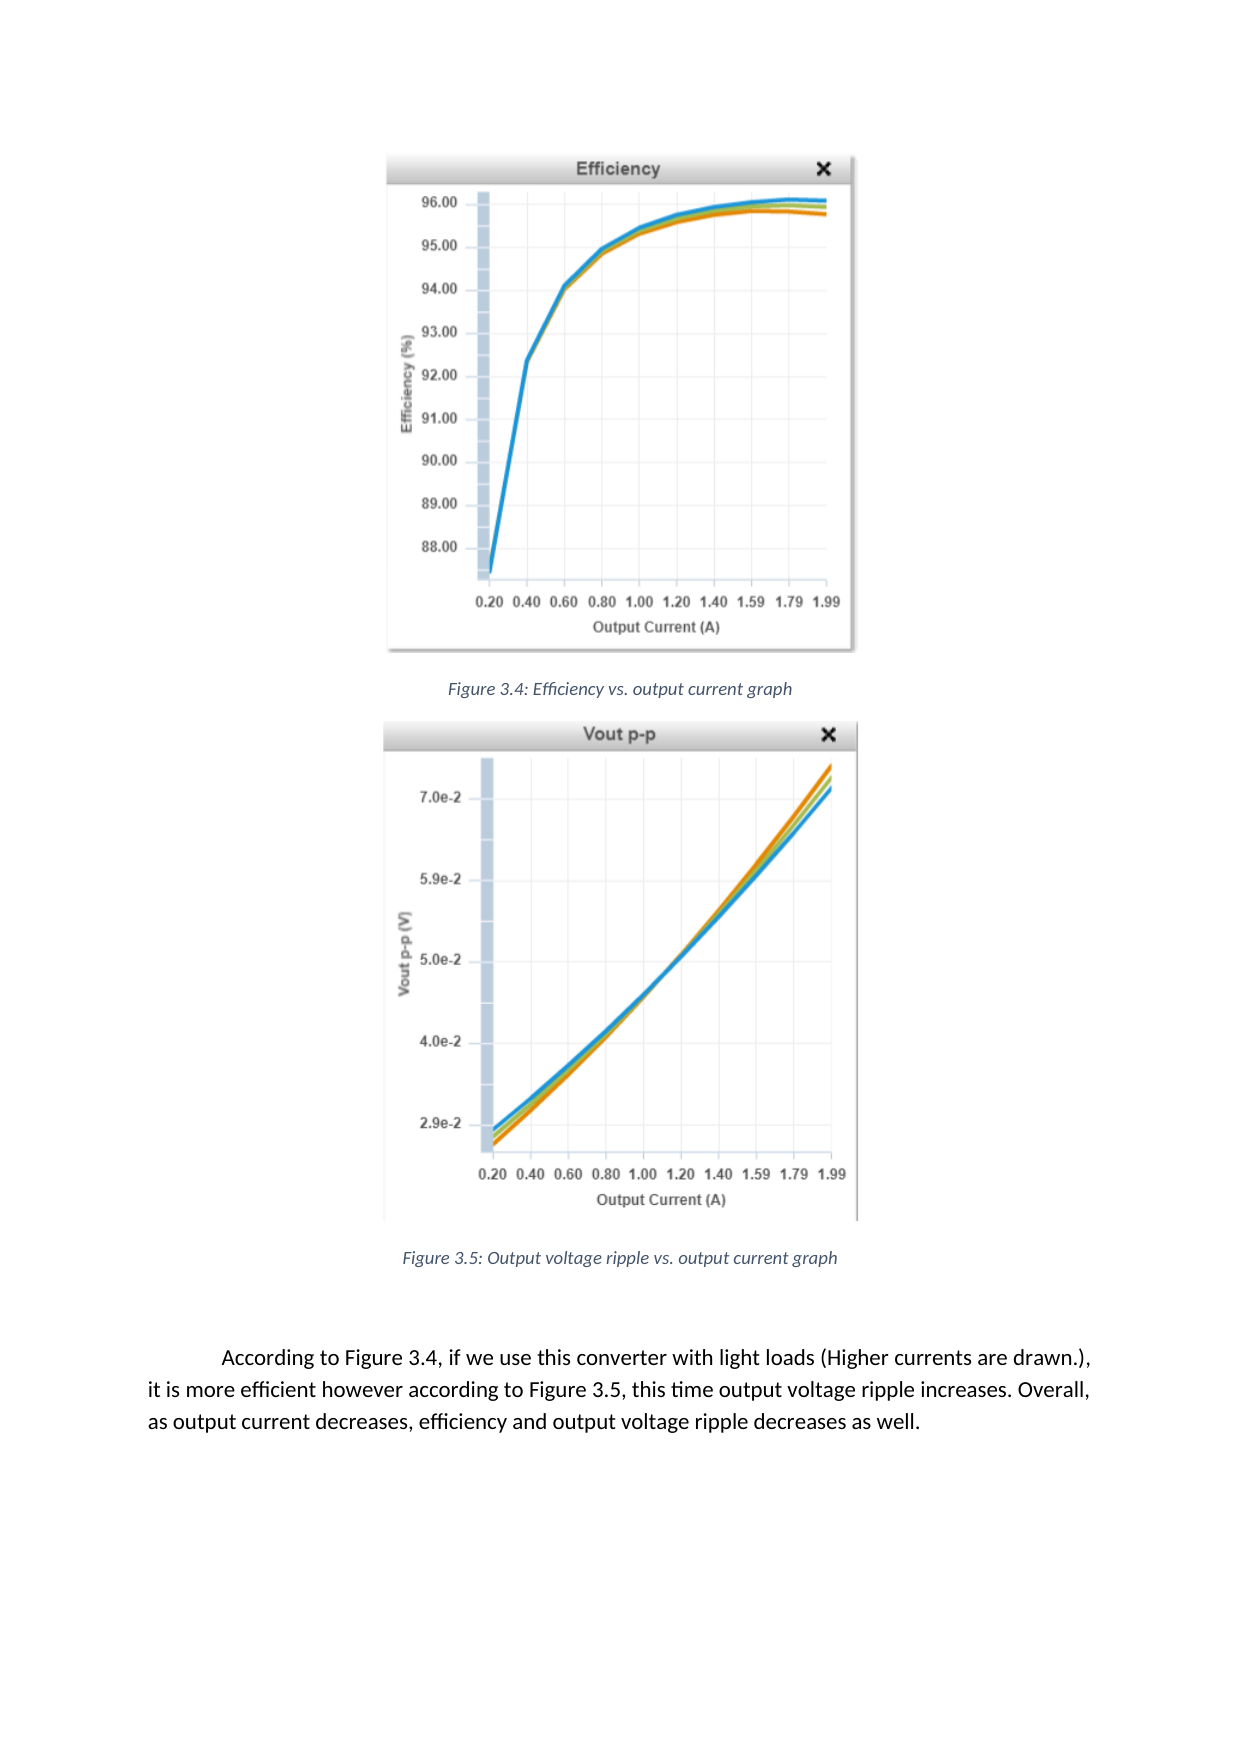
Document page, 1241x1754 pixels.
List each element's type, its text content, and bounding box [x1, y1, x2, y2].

text According to Figure 3.4, if we use this converter with light loads (Higher currents are drawn.), it is more efficient however according to Figure 3.5, this time output voltage ripple increases. Overall, as output current decreases, efficiency and output voltage ripple decreases as well. [148, 1343, 1093, 1435]
text Figure 3.4: Efficiency vs. output current graph [148, 677, 1093, 700]
text Figure 3.5: Output voltage ripple vs. output current graph [148, 1246, 1093, 1269]
picture [382, 721, 859, 1221]
picture [382, 147, 859, 653]
